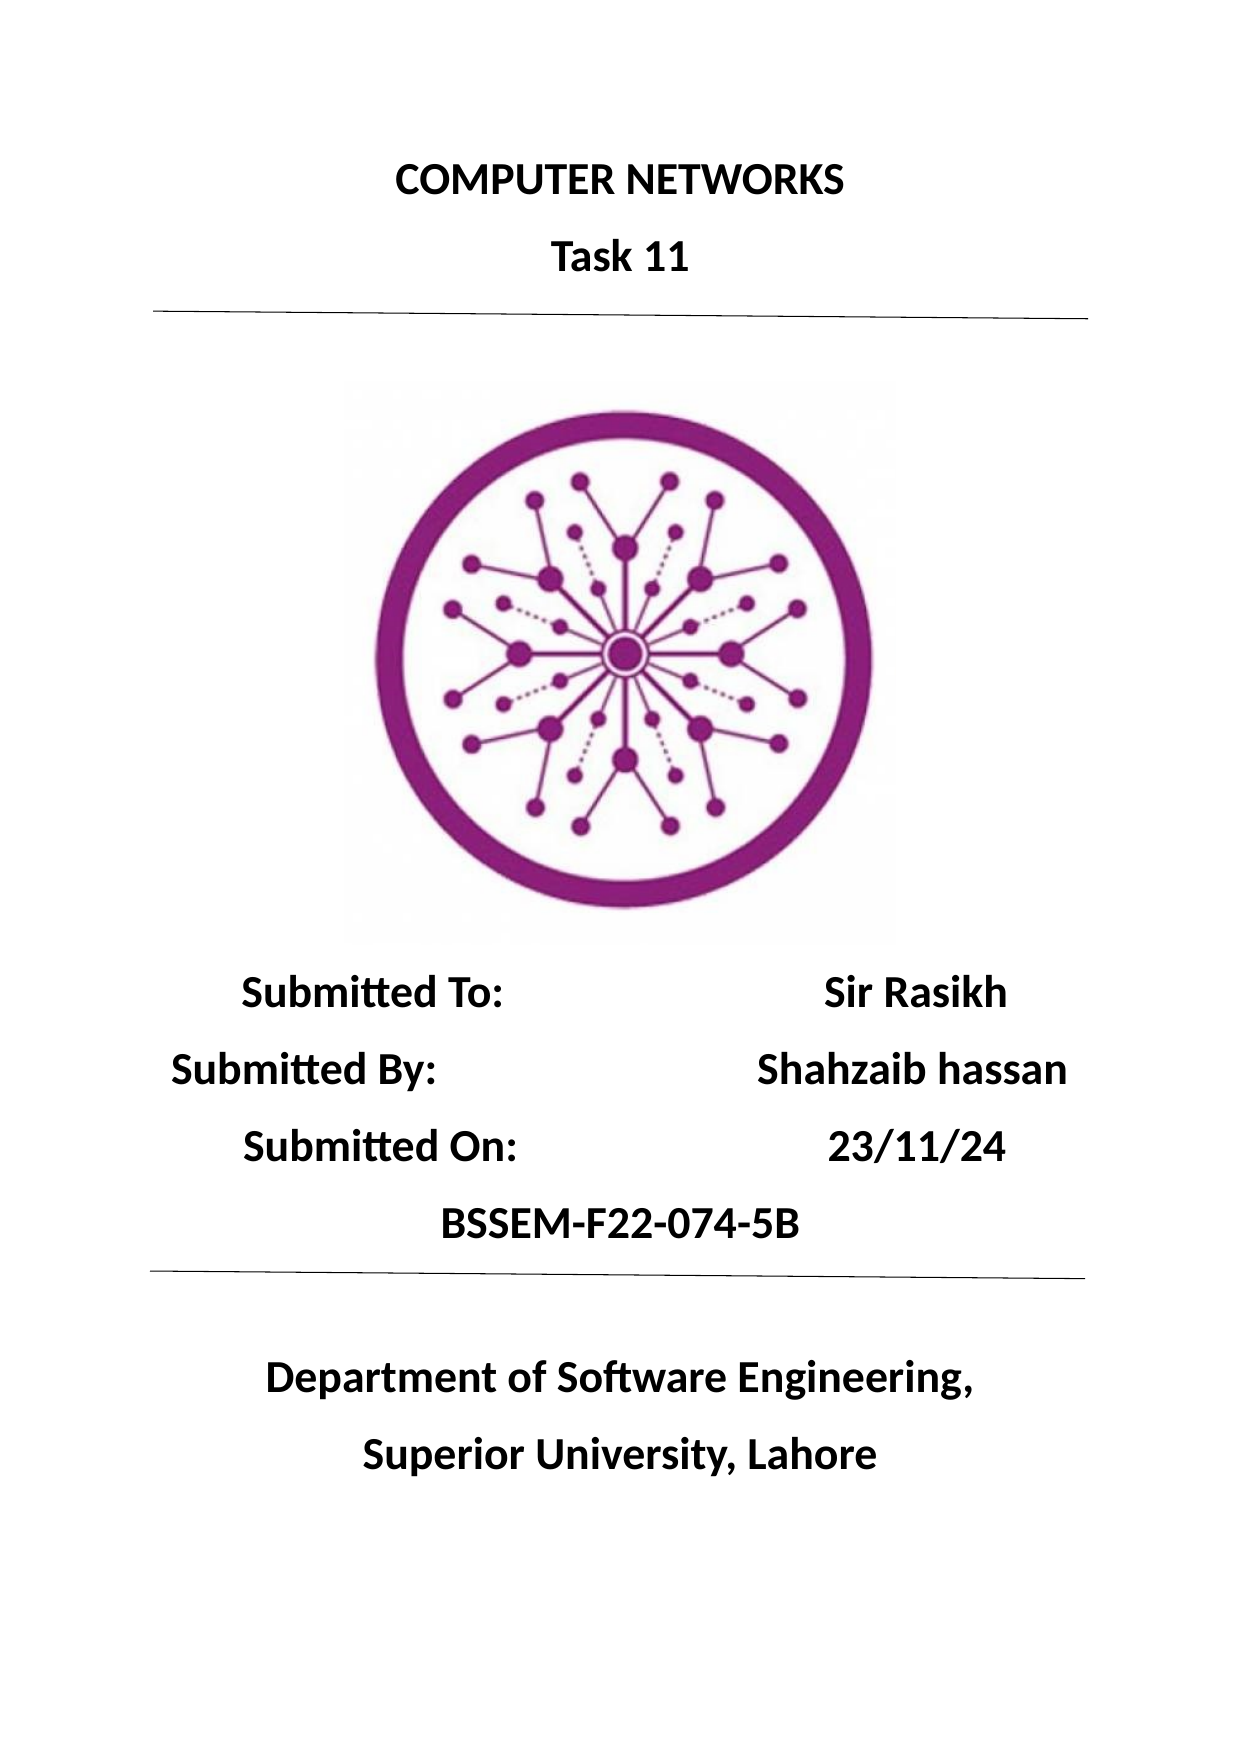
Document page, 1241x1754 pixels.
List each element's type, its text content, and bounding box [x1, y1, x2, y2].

text BSSEM-F22-074-5B [150, 1194, 1090, 1250]
text Superior University, Lahore [150, 1425, 1090, 1481]
text Department of Software Engineering, [150, 1348, 1090, 1404]
text Task 11 [150, 227, 1090, 283]
picture [343, 381, 897, 945]
text Submitted By: Shahzaib hassan [150, 1040, 1090, 1096]
text Submitted On: 23/11/24 [150, 1117, 1090, 1173]
text Submitted To: Sir Rasikh [150, 963, 1090, 1019]
text COMPUTER NETWORKS [150, 150, 1090, 206]
